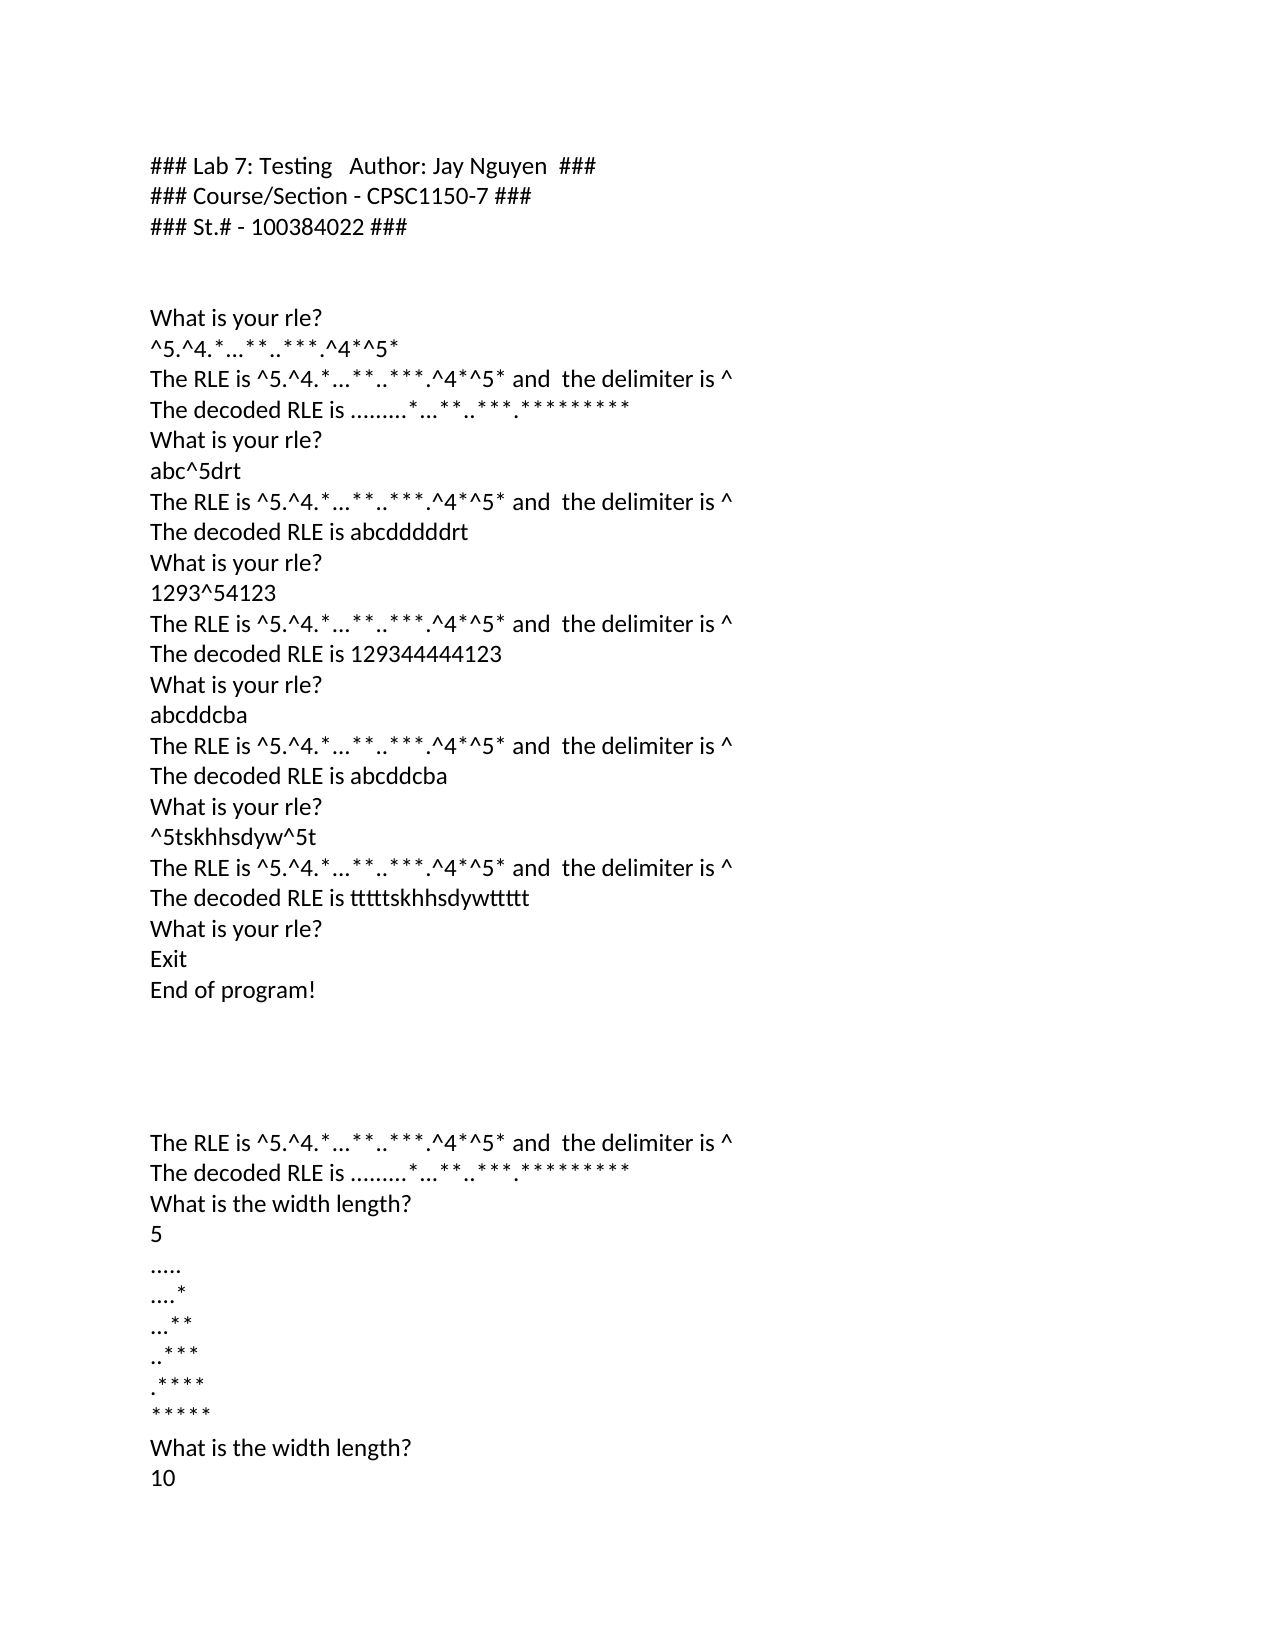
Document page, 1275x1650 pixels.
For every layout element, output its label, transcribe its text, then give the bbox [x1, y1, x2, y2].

text ...** [150, 1310, 1125, 1340]
text The RLE is ^5.^4.*...**..***.^4*^5* and the delimiter is ^ [150, 730, 1125, 760]
text What is your rle? [150, 791, 1125, 821]
text 5 [150, 1218, 1125, 1249]
text ### Lab 7: Testing Author: Jay Nguyen ### [150, 150, 1125, 181]
text The decoded RLE is 129344444123 [150, 638, 1125, 669]
text What is the width length? [150, 1188, 1125, 1218]
text 1293^54123 [150, 577, 1125, 608]
text The decoded RLE is abcddcba [150, 760, 1125, 791]
text ***** [150, 1401, 1125, 1432]
text The RLE is ^5.^4.*...**..***.^4*^5* and the delimiter is ^ [150, 364, 1125, 394]
text End of program! [150, 974, 1125, 1004]
text ^5.^4.*...**..***.^4*^5* [150, 333, 1125, 364]
text Exit [150, 943, 1125, 974]
text ..*** [150, 1340, 1125, 1371]
text What is your rle? [150, 547, 1125, 577]
text The RLE is ^5.^4.*...**..***.^4*^5* and the delimiter is ^ [150, 486, 1125, 516]
text What is the width length? [150, 1432, 1125, 1462]
text 10 [150, 1462, 1125, 1493]
text The decoded RLE is abcdddddrt [150, 516, 1125, 547]
text ....* [150, 1279, 1125, 1310]
text The RLE is ^5.^4.*...**..***.^4*^5* and the delimiter is ^ [150, 852, 1125, 882]
text ### Course/Section - CPSC1150-7 ### [150, 181, 1125, 211]
text abcddcba [150, 699, 1125, 730]
text What is your rle? [150, 425, 1125, 455]
text The RLE is ^5.^4.*...**..***.^4*^5* and the delimiter is ^ [150, 608, 1125, 638]
text The RLE is ^5.^4.*...**..***.^4*^5* and the delimiter is ^ [150, 1127, 1125, 1157]
text abc^5drt [150, 455, 1125, 486]
text ..... [150, 1249, 1125, 1279]
text .**** [150, 1371, 1125, 1401]
text What is your rle? [150, 913, 1125, 943]
text What is your rle? [150, 303, 1125, 333]
text The decoded RLE is tttttskhhsdywttttt [150, 882, 1125, 913]
text The decoded RLE is .........*...**..***.********* [150, 1157, 1125, 1188]
text What is your rle? [150, 669, 1125, 699]
text ### St.# - 100384022 ### [150, 211, 1125, 242]
text The decoded RLE is .........*...**..***.********* [150, 394, 1125, 425]
text ^5tskhhsdyw^5t [150, 821, 1125, 852]
